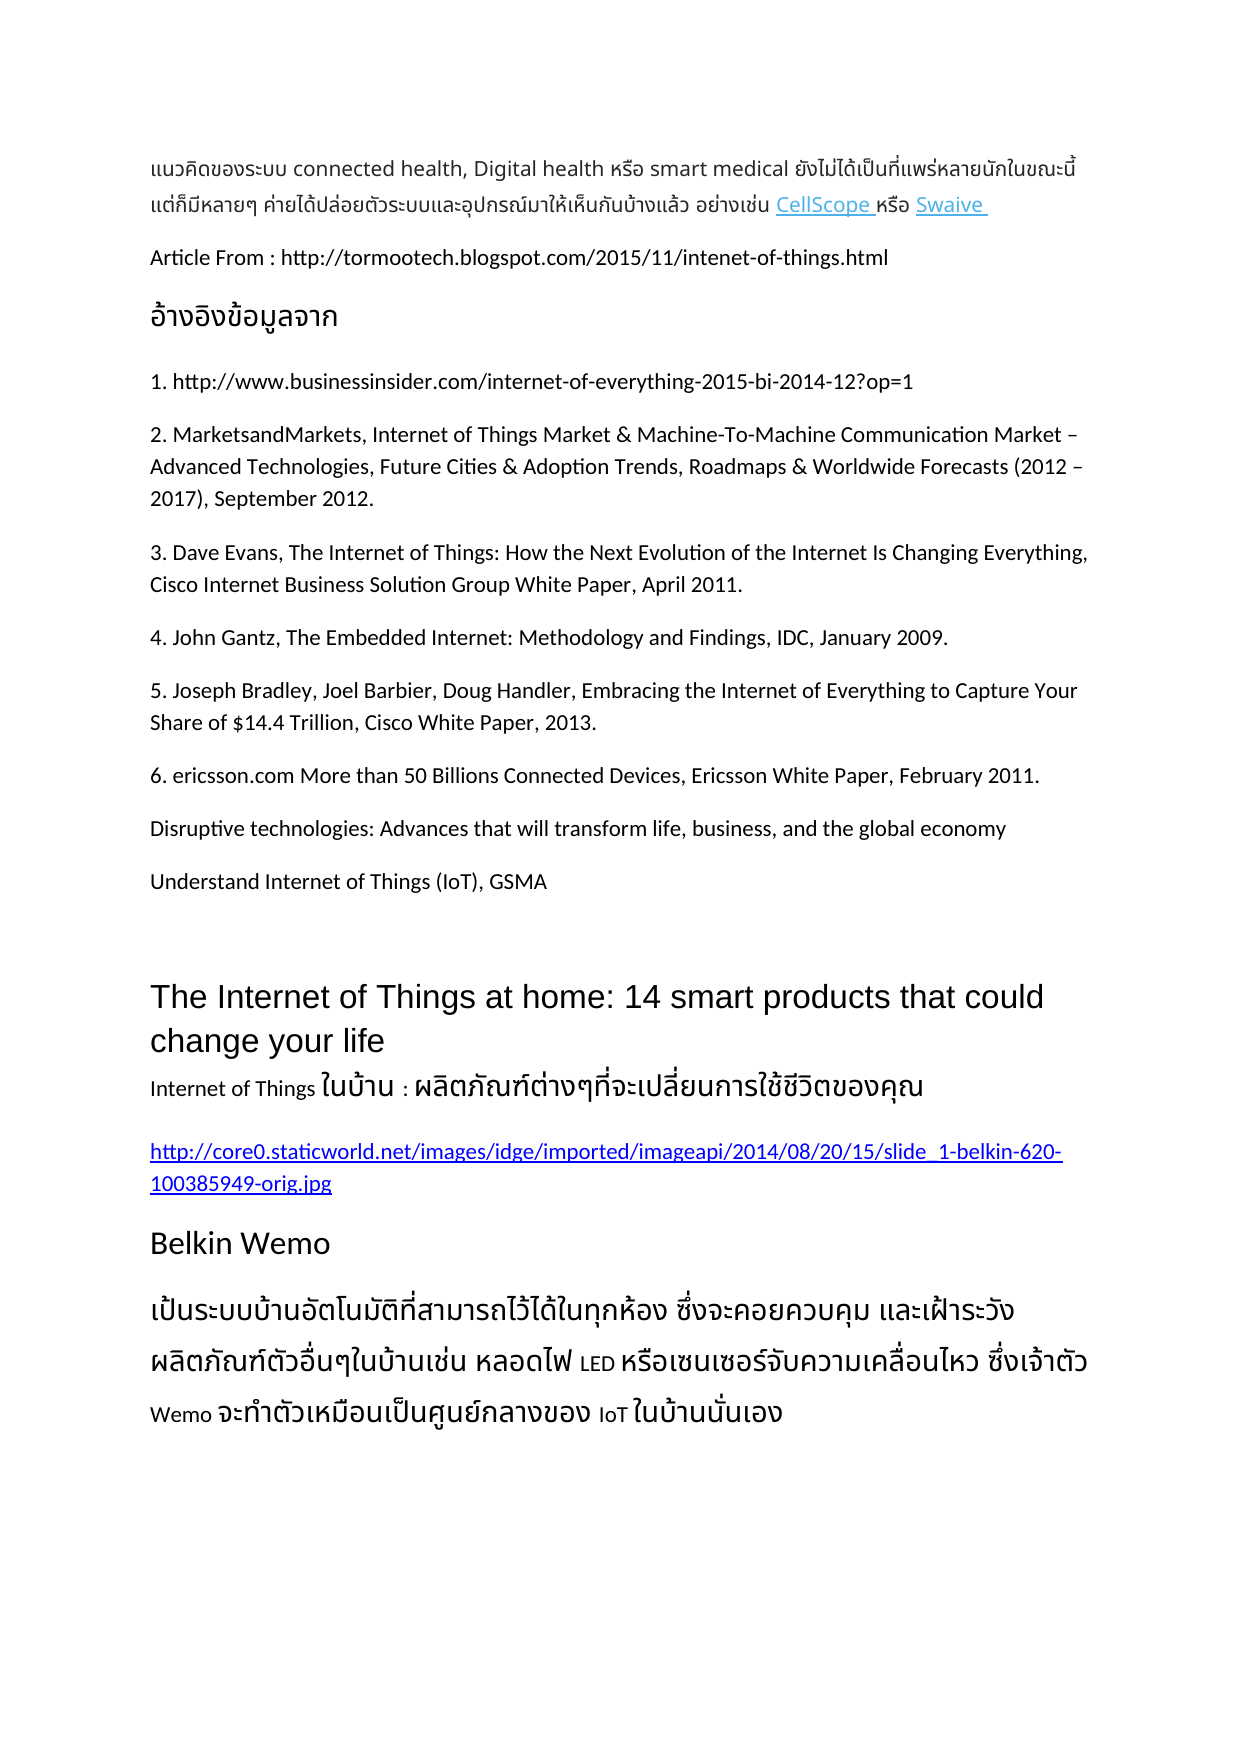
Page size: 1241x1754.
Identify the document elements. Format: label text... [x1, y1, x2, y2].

text 2. MarketsandMarkets, Internet of Things Market & Machine-To-Machine Communication Market – Advanced Technologies, Future Cities & Adoption Trends, Roadmaps & Worldwide Forecasts (2012 – 2017), September 2012. [150, 420, 1090, 513]
text 3. Dave Evans, The Internet of Things: How the Next Evolution of the Internet Is Changing Everything, Cisco Internet Business Solution Group White Paper, April 2011. [150, 538, 1090, 598]
text 4. John Gantz, The Embedded Internet: Methodology and Findings, IDC, January 2009. [150, 623, 1090, 651]
text เป้นระบบบ้านอัตโนมัติที่สามารถไว้ได้ในทุกห้อง ซึ่งจะคอยควบคุม และเฝ้าระวัง ผลิตภัณฑ์ตัวอื่นๆในบ้านเช่น หลอดไฟ LED หรือเซนเซอร์จับความเคลื่อนไหว ซึ่งเจ้าตัว Wemo จะทำตัวเหมือนเป็นศูนย์กลางของ IoT ในบ้านนั่นเอง [150, 1290, 1090, 1435]
text http://core0.staticworld.net/images/idge/imported/imageapi/2014/08/20/15/slide_1-belkin-620-100385949-orig.jpg [150, 1137, 1090, 1197]
text Internet of Things ในบ้าน : ผลิตภัณฑ์ต่างๆที่จะเปลี่ยนการใช้ชีวิตของคุณ [150, 1066, 1090, 1110]
text Belkin Wemo [150, 1222, 1090, 1263]
text Disruptive technologies: Advances that will transform life, business, and the global economy [150, 814, 1090, 842]
subtitle The Internet of Things at home: 14 smart products that could change your life [150, 977, 1090, 1060]
text 6. ericsson.com More than 50 Billions Connected Devices, Ericsson White Paper, February 2011. [150, 761, 1090, 789]
text Article From : http://tormootech.blogspot.com/2015/11/intenet-of-things.html [150, 243, 1090, 271]
text 5. Joseph Bradley, Joel Barbier, Doug Handler, Embracing the Internet of Everything to Capture Your Share of $14.4 Trillion, Cisco White Paper, 2013. [150, 676, 1090, 736]
text แนวคิดของระบบ connected health, Digital health หรือ smart medical ยังไม่ได้เป็นที่แพร่หลายนักในขณะนี้ แต่ก็มีหลายๆ ค่ายได้ปล่อยตัวระบบและอุปกรณ์มาให้เห็นกันบ้างแล้ว อย่างเช่น CellScope หรือ Swaive [150, 150, 1090, 222]
text 1. http://www.businessinsider.com/internet-of-everything-2015-bi-2014-12?op=1 [150, 367, 1090, 395]
text อ้างอิงข้อมูลจาก [150, 296, 1090, 340]
text Understand Internet of Things (IoT), GSMA [150, 867, 1090, 895]
